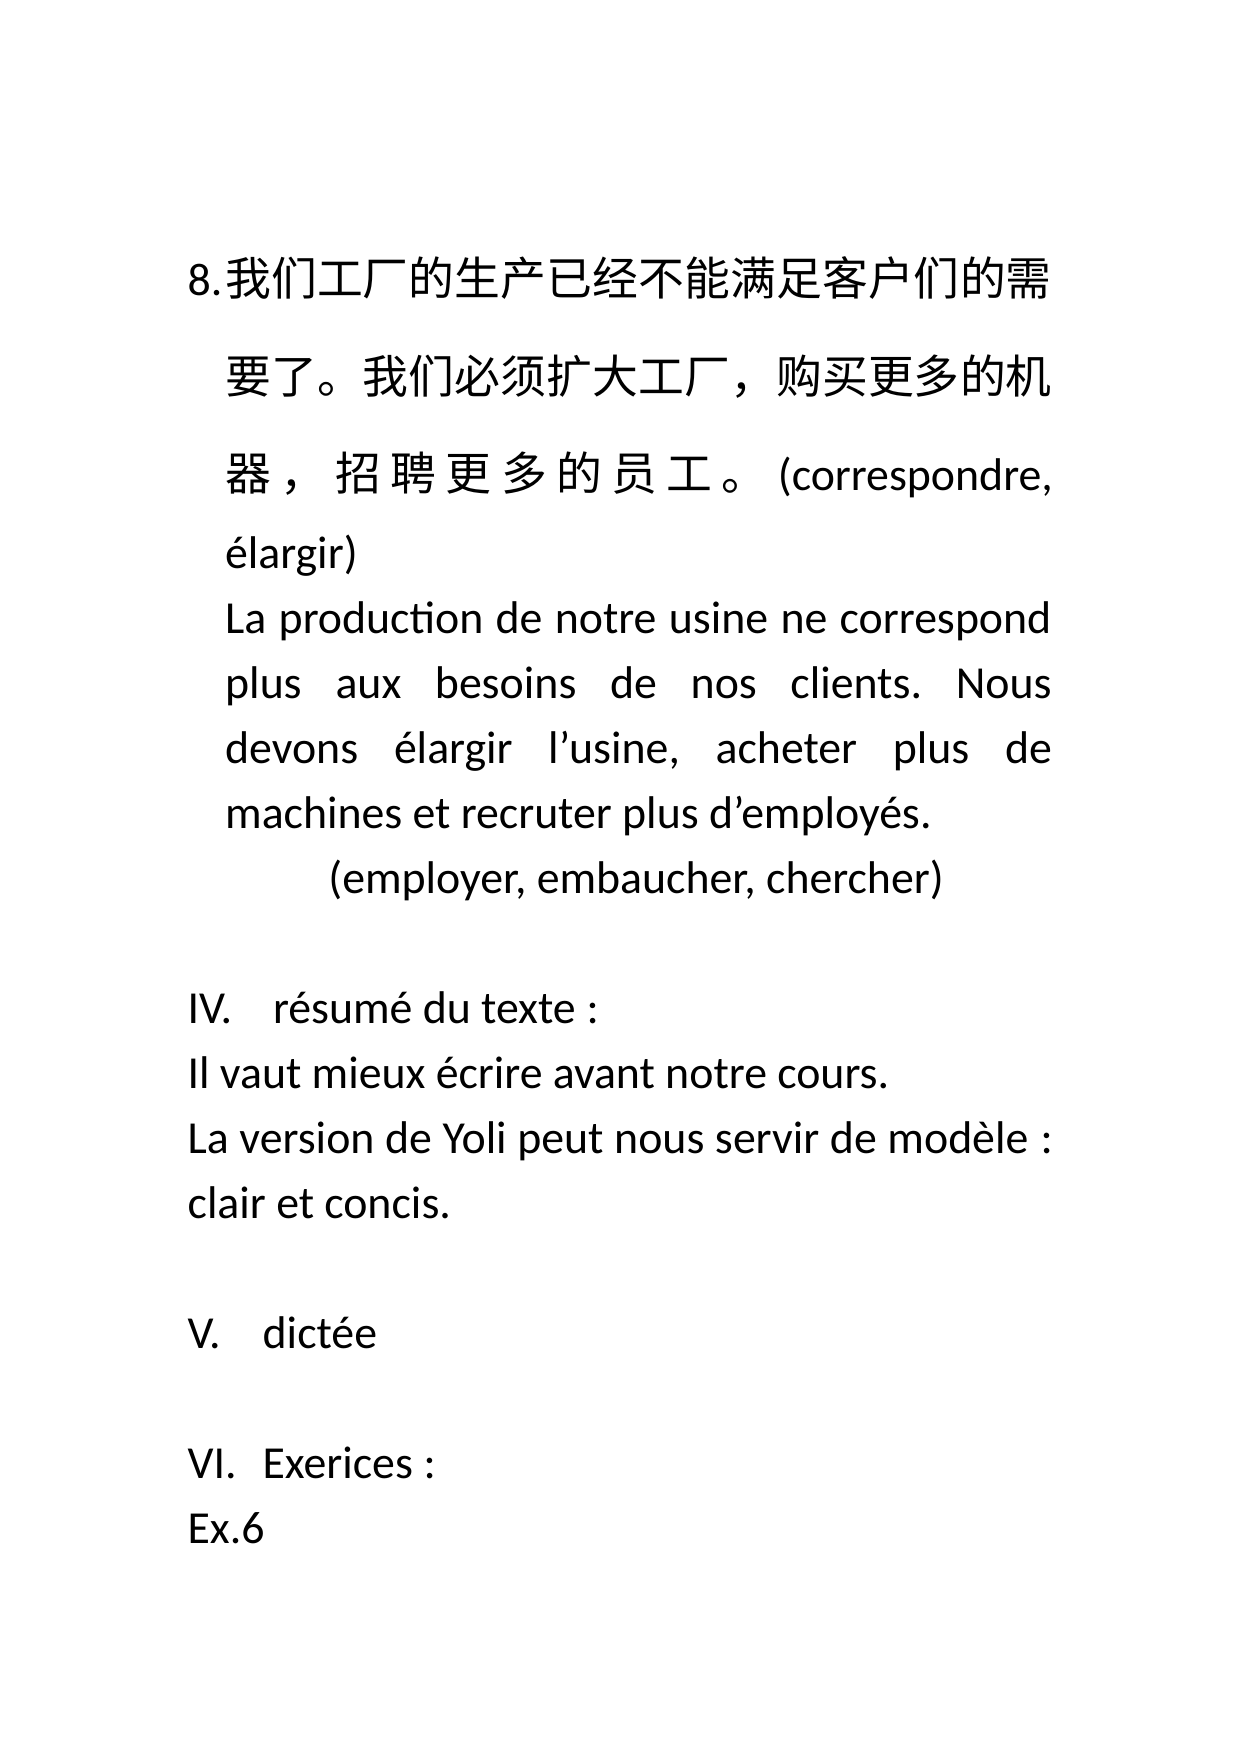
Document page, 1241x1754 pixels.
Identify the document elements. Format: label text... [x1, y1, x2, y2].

list résumé du texte : [187, 974, 1053, 1039]
list La production de notre usine ne correspond plus aux besoins de nos clients. Nous devons élargir l’usine, acheter plus de machines et recruter plus d’employés. [225, 584, 1053, 844]
text Ex.6 [187, 1494, 1053, 1559]
text Il vaut mieux écrire avant notre cours. [187, 1039, 1053, 1104]
text La version de Yoli peut nous servir de modèle : clair et concis. [187, 1104, 1053, 1234]
list dictée [187, 1299, 1053, 1364]
list Exerices : [187, 1429, 1053, 1494]
list 我们工厂的生产已经不能满足客户们的需要了。我们必须扩大工厂，购买更多的机器，招聘更多的员工。(correspondre, élargir) [187, 227, 1053, 584]
list (employer, embaucher, chercher) [225, 844, 1053, 909]
